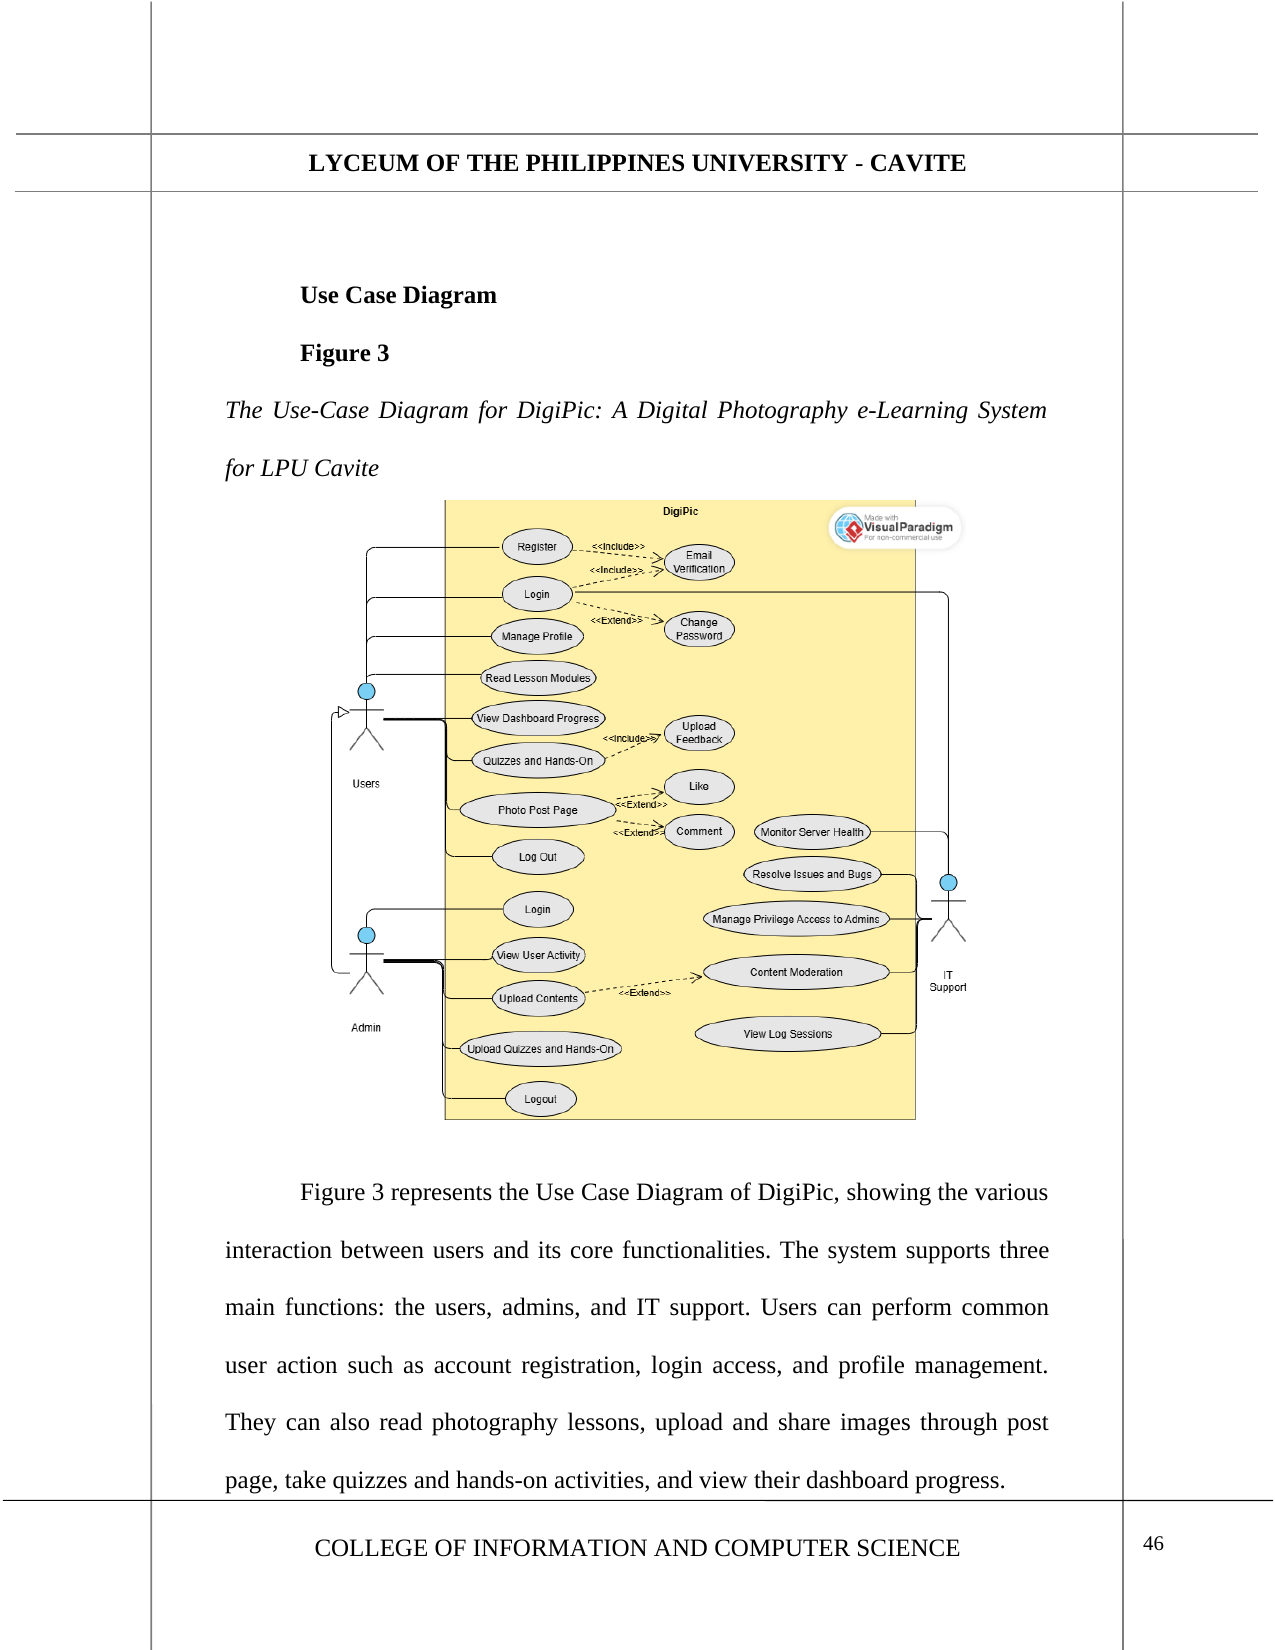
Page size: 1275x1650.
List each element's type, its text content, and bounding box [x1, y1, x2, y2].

text The Use-Case Diagram for DigiPic: A Digital Photography e-Learning System for LPU Cavite [225, 395, 1050, 481]
picture [320, 500, 967, 1120]
text Use Case Diagram [225, 280, 1050, 309]
text Figure 3 [225, 338, 1050, 366]
